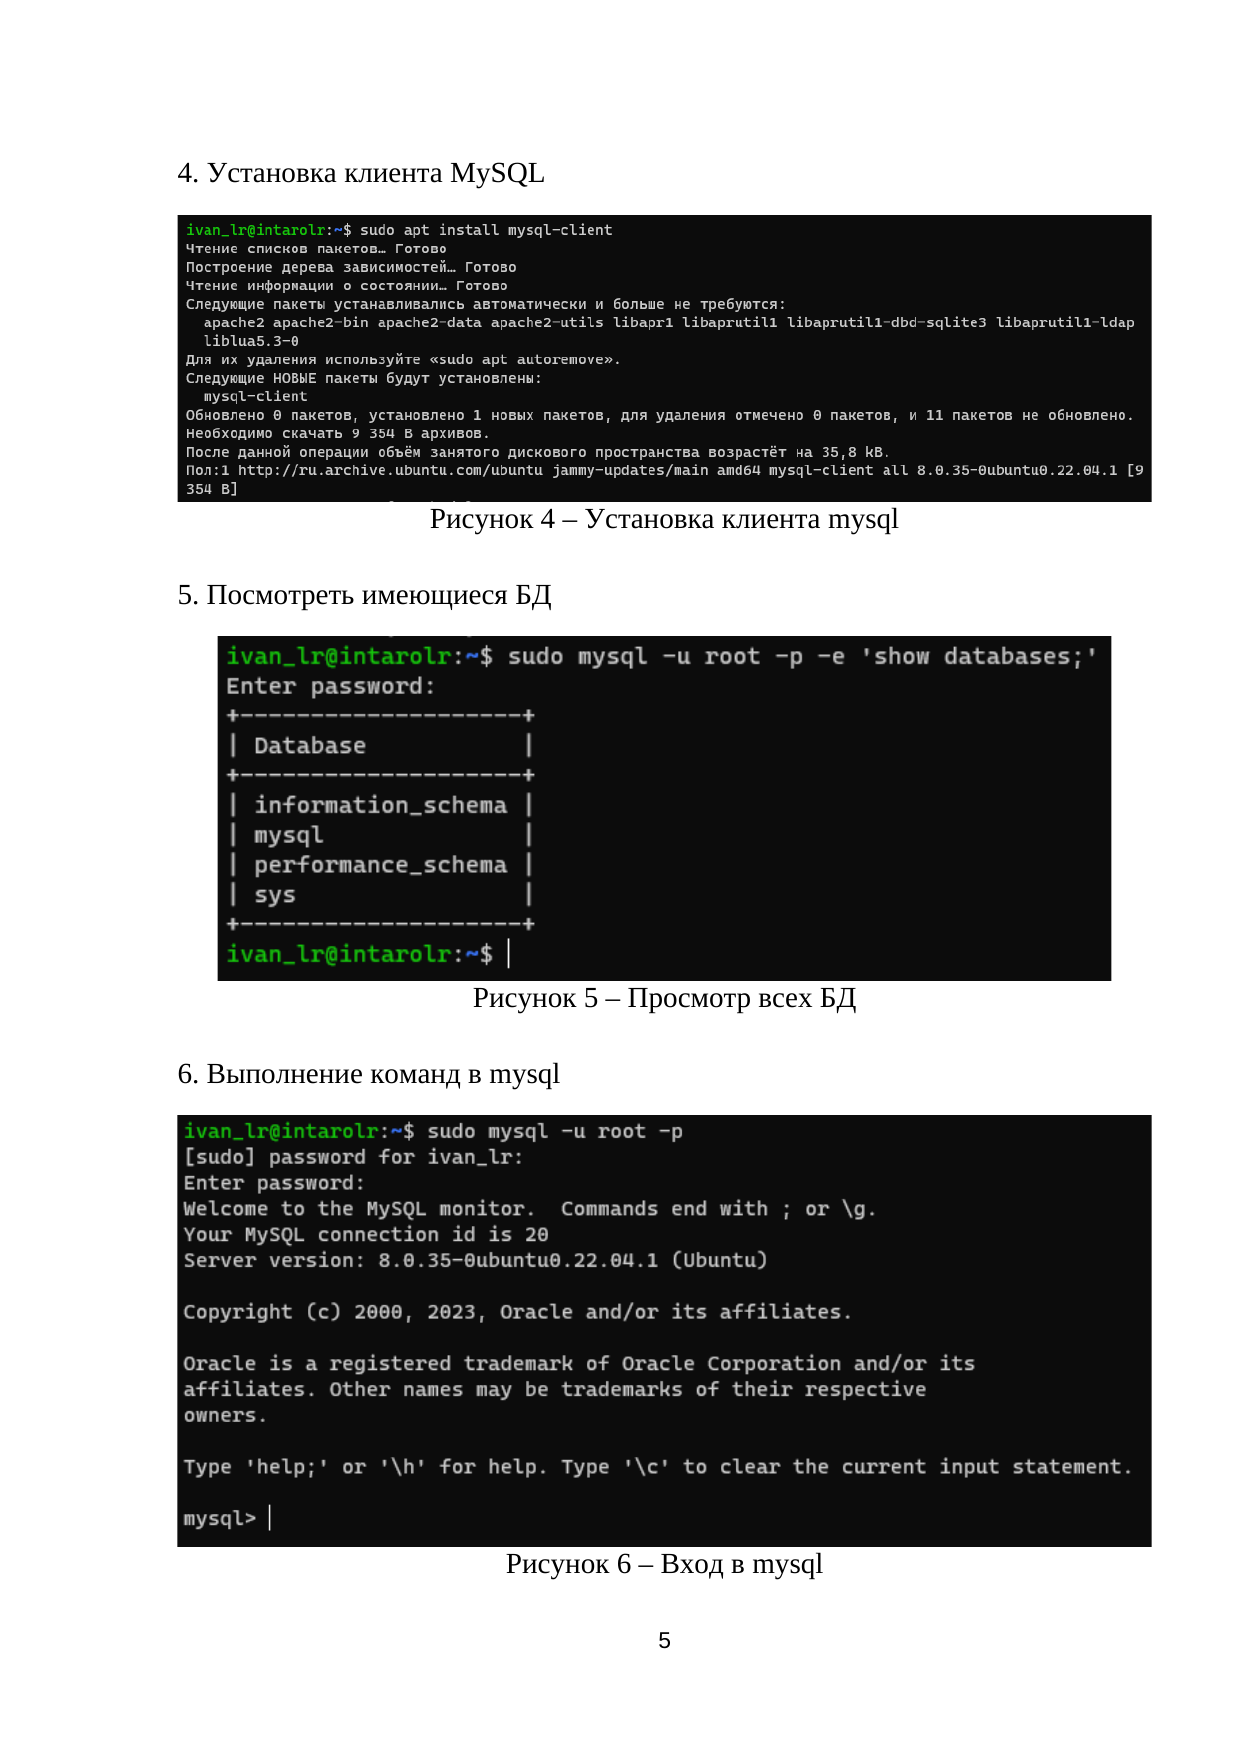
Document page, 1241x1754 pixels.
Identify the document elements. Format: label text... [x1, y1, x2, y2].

subtitle 6. Выполнение команд в mysql [177, 1056, 1152, 1090]
text Рисунок 4 – Установка клиента mysql [177, 502, 1152, 535]
picture [177, 215, 1152, 502]
picture [217, 636, 1112, 981]
text Рисунок 5 – Просмотр всех БД [177, 980, 1152, 1014]
subtitle 4. Установка клиента MySQL [177, 156, 1152, 189]
subtitle 5. Посмотреть имеющиеся БД [177, 577, 1152, 611]
text Рисунок 6 – Вход в mysql [177, 1547, 1152, 1580]
picture [177, 1115, 1152, 1547]
